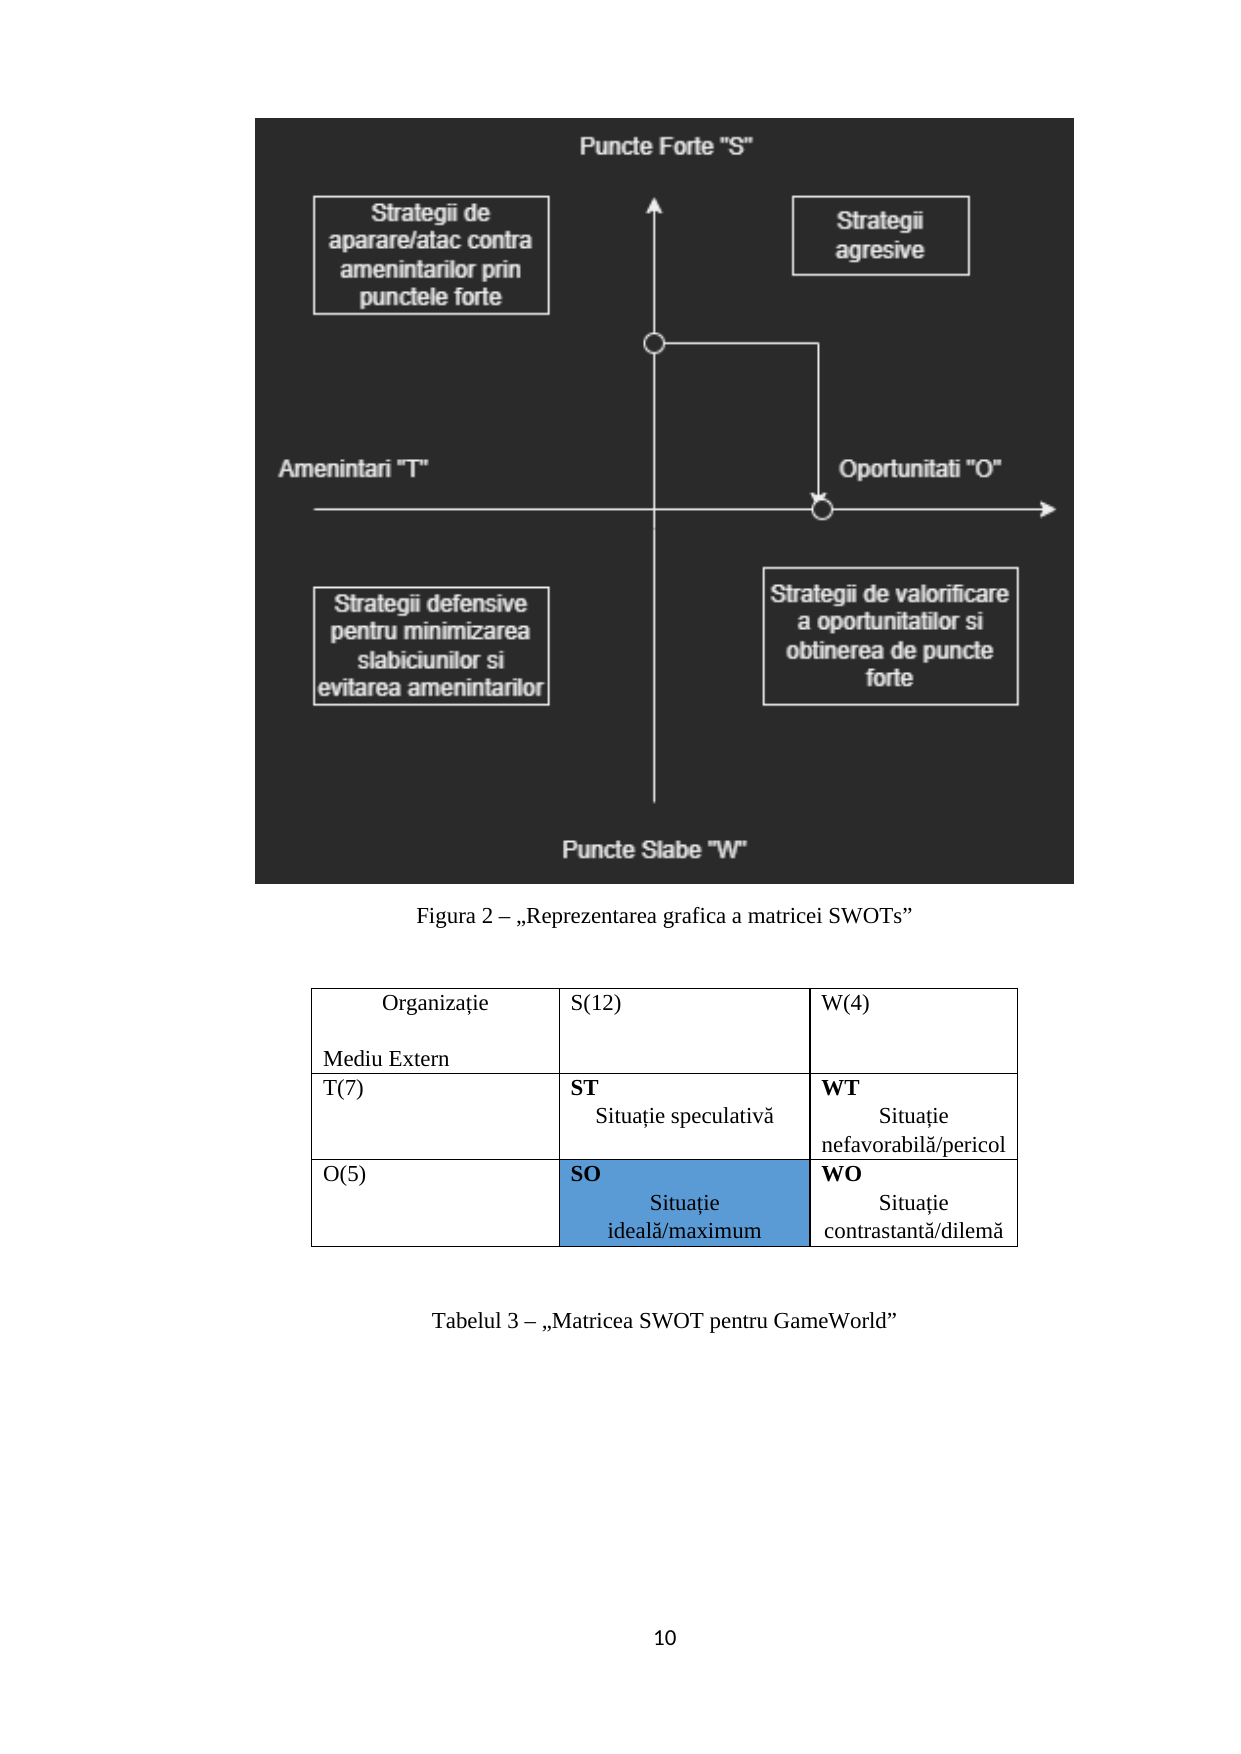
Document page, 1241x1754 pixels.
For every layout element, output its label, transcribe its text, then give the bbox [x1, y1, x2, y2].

table_cell ST Situație speculativă [560, 1074, 809, 1159]
table_cell WO Situație contrastantă/dilemă [811, 1160, 1017, 1246]
table_cell T(7) [312, 1074, 559, 1159]
table_cell WT Situație nefavorabilă/pericol [811, 1074, 1017, 1159]
table_header W(4) [811, 989, 1017, 1073]
table_header S(12) [560, 989, 809, 1073]
text Figura 2 – „Reprezentarea grafica a matricei SWOTs” [177, 902, 1152, 928]
text Tabelul 3 – „Matricea SWOT pentru GameWorld” [177, 1308, 1152, 1334]
picture [255, 118, 1074, 884]
table_header Organizație Mediu Extern [312, 989, 559, 1073]
table_cell SO Situație ideală/maximum [560, 1160, 809, 1246]
table_cell O(5) [312, 1160, 559, 1246]
